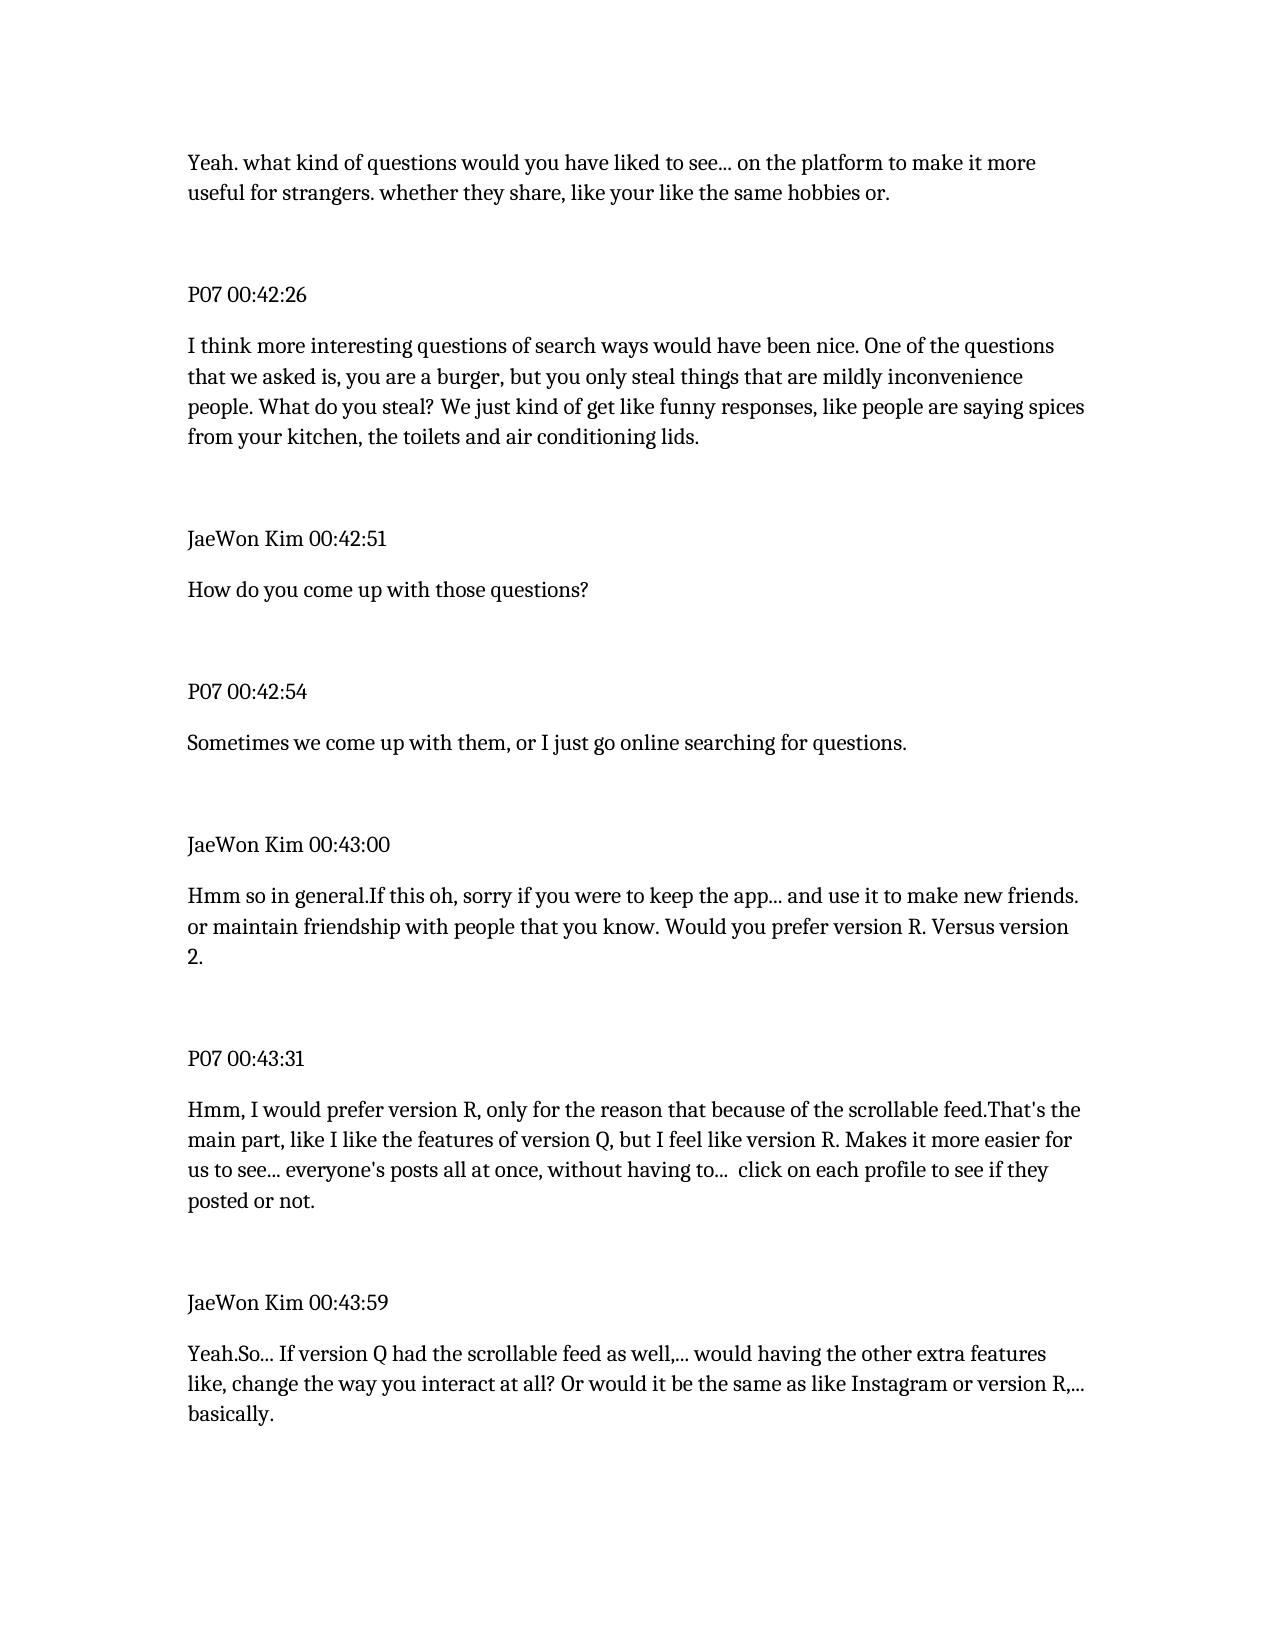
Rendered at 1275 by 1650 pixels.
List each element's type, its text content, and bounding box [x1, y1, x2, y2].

text I think more interesting questions of search ways would have been nice. One of the questions that we asked is, you are a burger, but you only steal things that are mildly inconvenience people. What do you steal? We just kind of get like funny responses, like people are saying spices from your kitchen, the toilets and air conditioning lids. [187, 333, 1087, 450]
text Sometimes we come up with them, or I just go online searching for questions. [187, 730, 1087, 757]
text Hmm so in general.If this oh, sorry if you were to keep the app... and use it to make new friends. or maintain friendship with people that you know. Would you prefer version R. Versus version 2. [187, 883, 1087, 970]
text P07 00:42:26 [187, 282, 1087, 309]
text Yeah.So... If version Q had the scrollable feed as well,... would having the other extra features like, change the way you interact at all? Or would it be the same as like Instagram or version R,... basically. [187, 1341, 1087, 1427]
text JaeWon Kim 00:43:59 [187, 1289, 1087, 1316]
text Yeah. what kind of questions would you have liked to see... on the platform to make it more useful for strangers. whether they share, like your like the same hobbies or. [187, 150, 1087, 207]
text JaeWon Kim 00:43:00 [187, 832, 1087, 859]
text P07 00:43:31 [187, 1046, 1087, 1072]
text JaeWon Kim 00:42:51 [187, 526, 1087, 552]
text Hmm, I would prefer version R, only for the reason that because of the scrollable feed.That's the main part, like I like the features of version Q, but I feel like version R. Makes it more easier for us to see... everyone's posts all at once, without having to... click on each profile to see if they posted or not. [187, 1097, 1087, 1214]
text How do you come up with those questions? [187, 577, 1087, 603]
text P07 00:42:54 [187, 679, 1087, 706]
